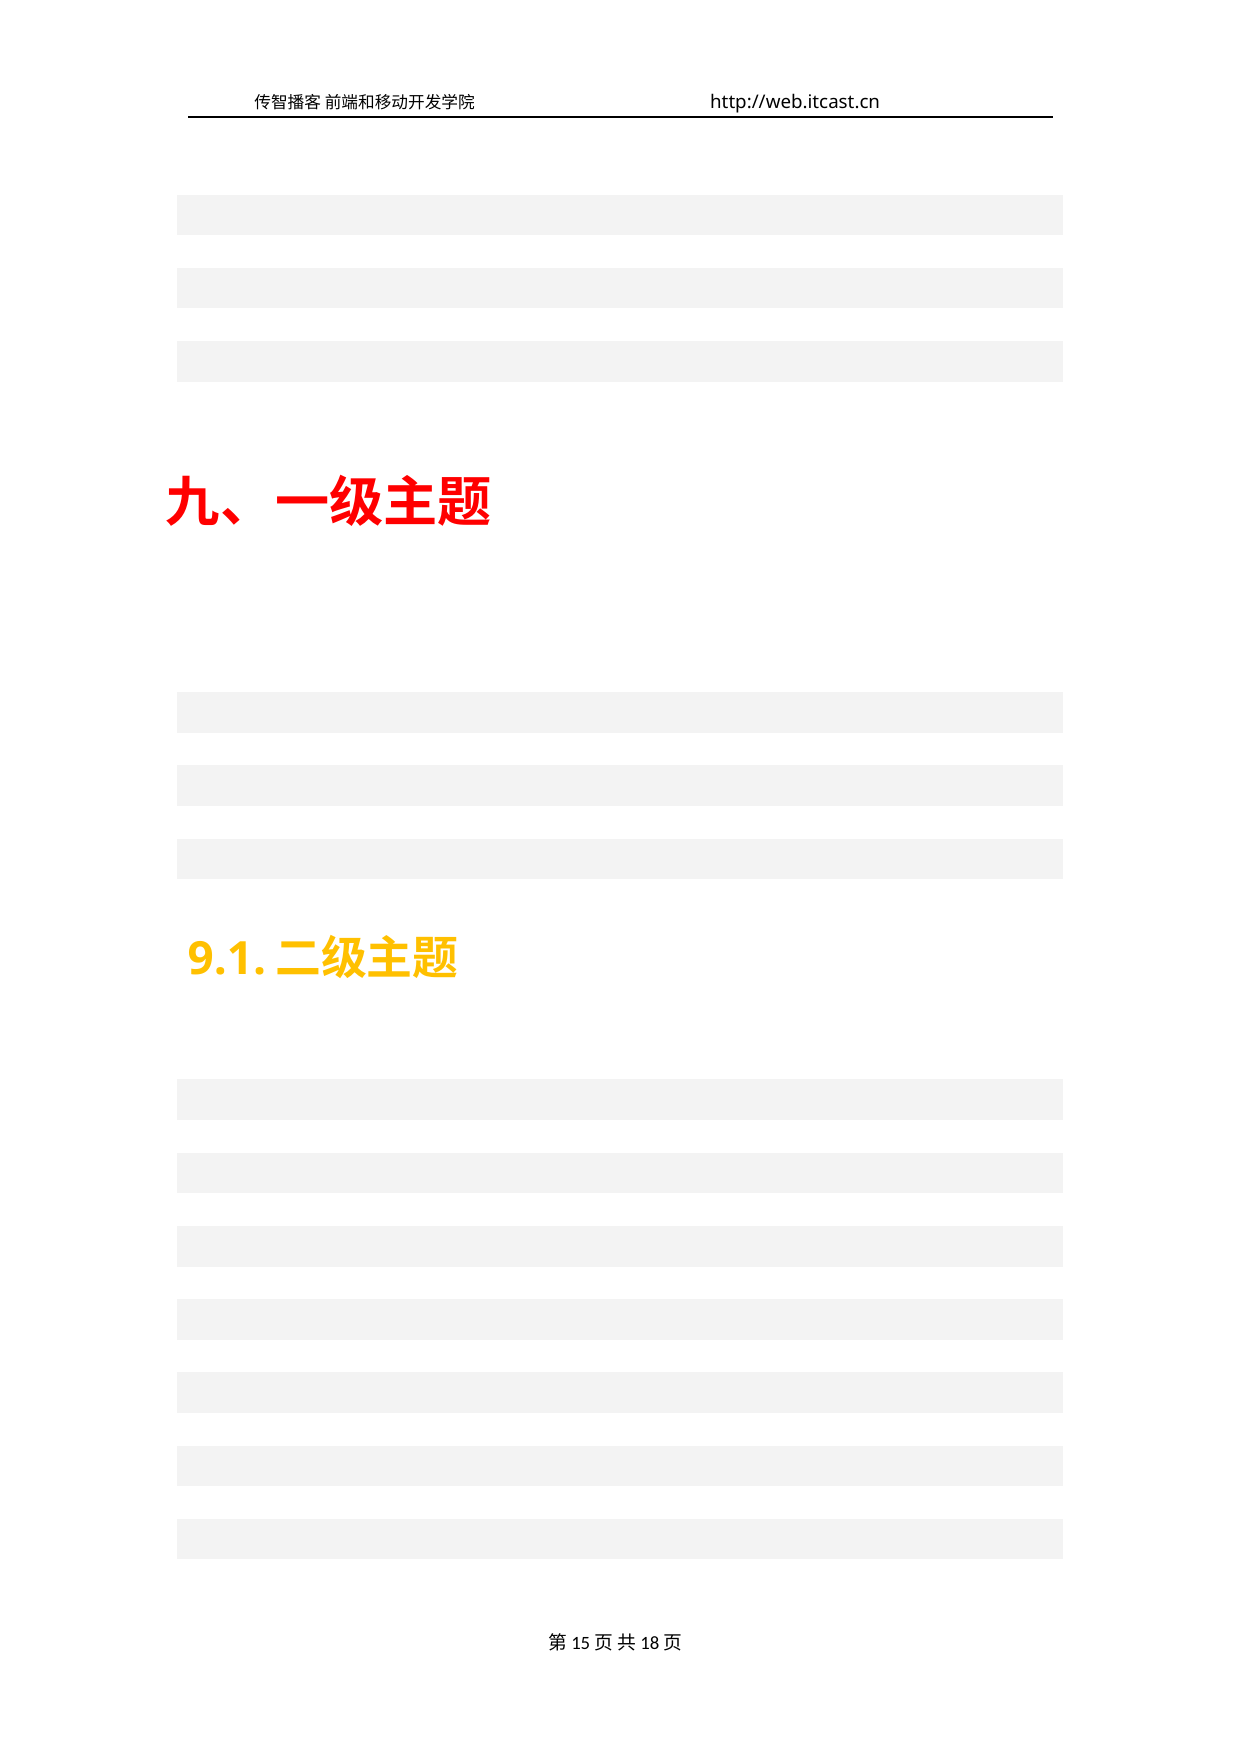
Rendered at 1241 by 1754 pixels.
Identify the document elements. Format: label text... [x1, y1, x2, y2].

table_header [177, 1299, 1063, 1340]
subtitle 二级主题 [187, 906, 1053, 1004]
subtitle 一级主题 [166, 449, 1031, 547]
table_header [177, 1446, 1063, 1486]
table_header [177, 195, 1063, 235]
table_header [177, 1079, 1063, 1120]
table_header [177, 839, 1063, 879]
table_header [177, 341, 1063, 382]
table_header [177, 1153, 1063, 1193]
table_header [177, 692, 1063, 733]
table_header [177, 1372, 1063, 1413]
table_header [177, 268, 1063, 308]
table_header [177, 1226, 1063, 1267]
table_header [177, 765, 1063, 806]
table_header [177, 1519, 1063, 1559]
